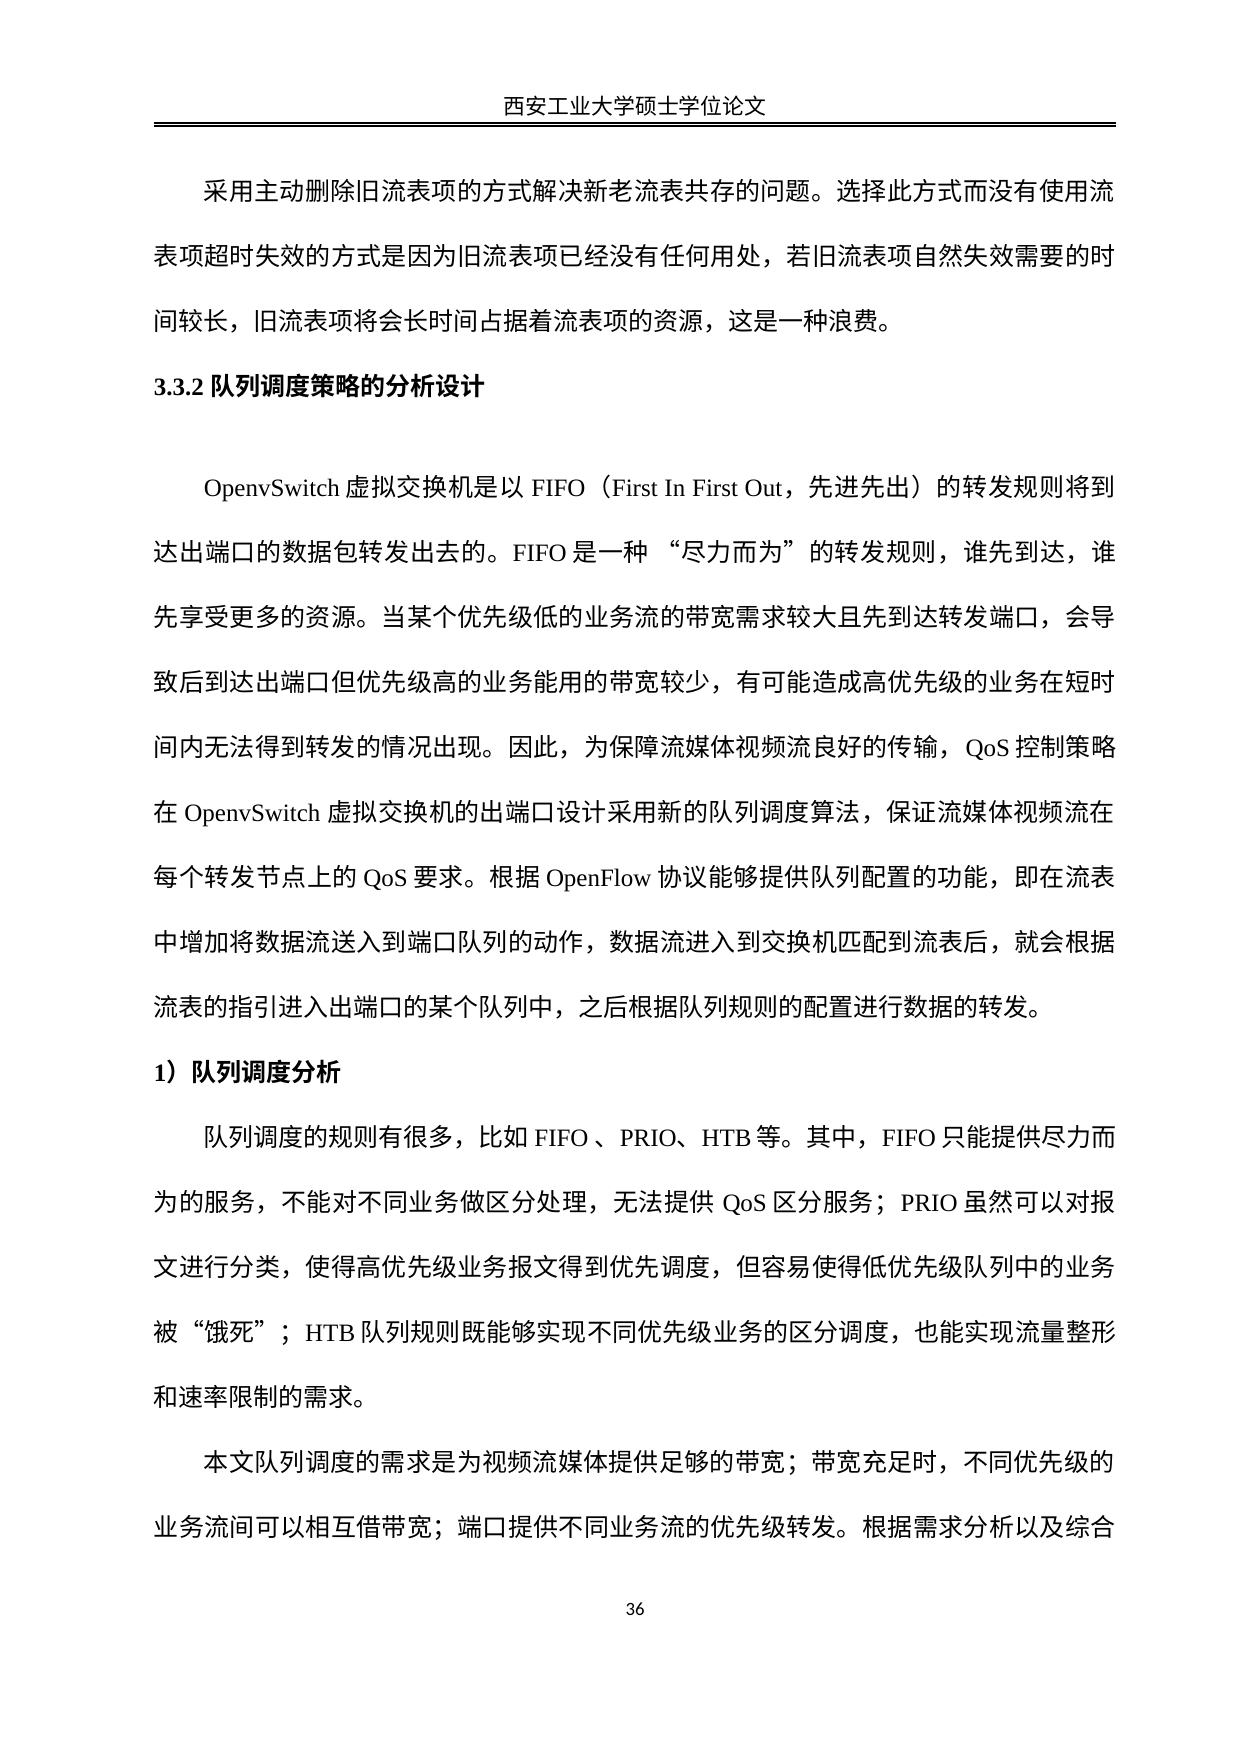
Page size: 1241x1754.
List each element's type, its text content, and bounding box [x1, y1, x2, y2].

text OpenvSwitch虚拟交换机是以 FIFO（First In First Out，先进先出）的转发规则将到达出端口的数据包转发出去的。FIFO是一种 “尽力而为”的转发规则，谁先到达，谁先享受更多的资源。当某个优先级低的业务流的带宽需求较大且先到达转发端口，会导致后到达出端口但优先级高的业务能用的带宽较少，有可能造成高优先级的业务在短时间内无法得到转发的情况出现。因此，为保障流媒体视频流良好的传输，QoS控制策略在OpenvSwitch 虚拟交换机的出端口设计采用新的队列调度算法，保证流媒体视频流在每个转发节点上的QoS要求。根据OpenFlow协议能够提供队列配置的功能，即在流表中增加将数据流送入到端口队列的动作，数据流进入到交换机匹配到流表后，就会根据流表的指引进入出端口的某个队列中，之后根据队列规则的配置进行数据的转发。 [154, 453, 1116, 1038]
text 采用主动删除旧流表项的方式解决新老流表共存的问题。选择此方式而没有使用流表项超时失效的方式是因为旧流表项已经没有任何用处，若旧流表项自然失效需要的时间较长，旧流表项将会长时间占据着流表项的资源，这是一种浪费。 [154, 157, 1116, 352]
text 1）队列调度分析 [154, 1038, 1116, 1103]
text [154, 1428, 1116, 1558]
text 队列调度的规则有很多，比如FIFO 、PRIO、HTB等。其中，FIFO只能提供尽力而为的服务，不能对不同业务做区分处理，无法提供QoS区分服务；PRIO虽然可以对报文进行分类，使得高优先级业务报文得到优先调度，但容易使得低优先级队列中的业务被“饿死”；HTB队列规则既能够实现不同优先级业务的区分调度，也能实现流量整形和速率限制的需求。 [154, 1103, 1116, 1428]
subtitle 3.3.2 队列调度策略的分析设计 [154, 352, 1116, 417]
